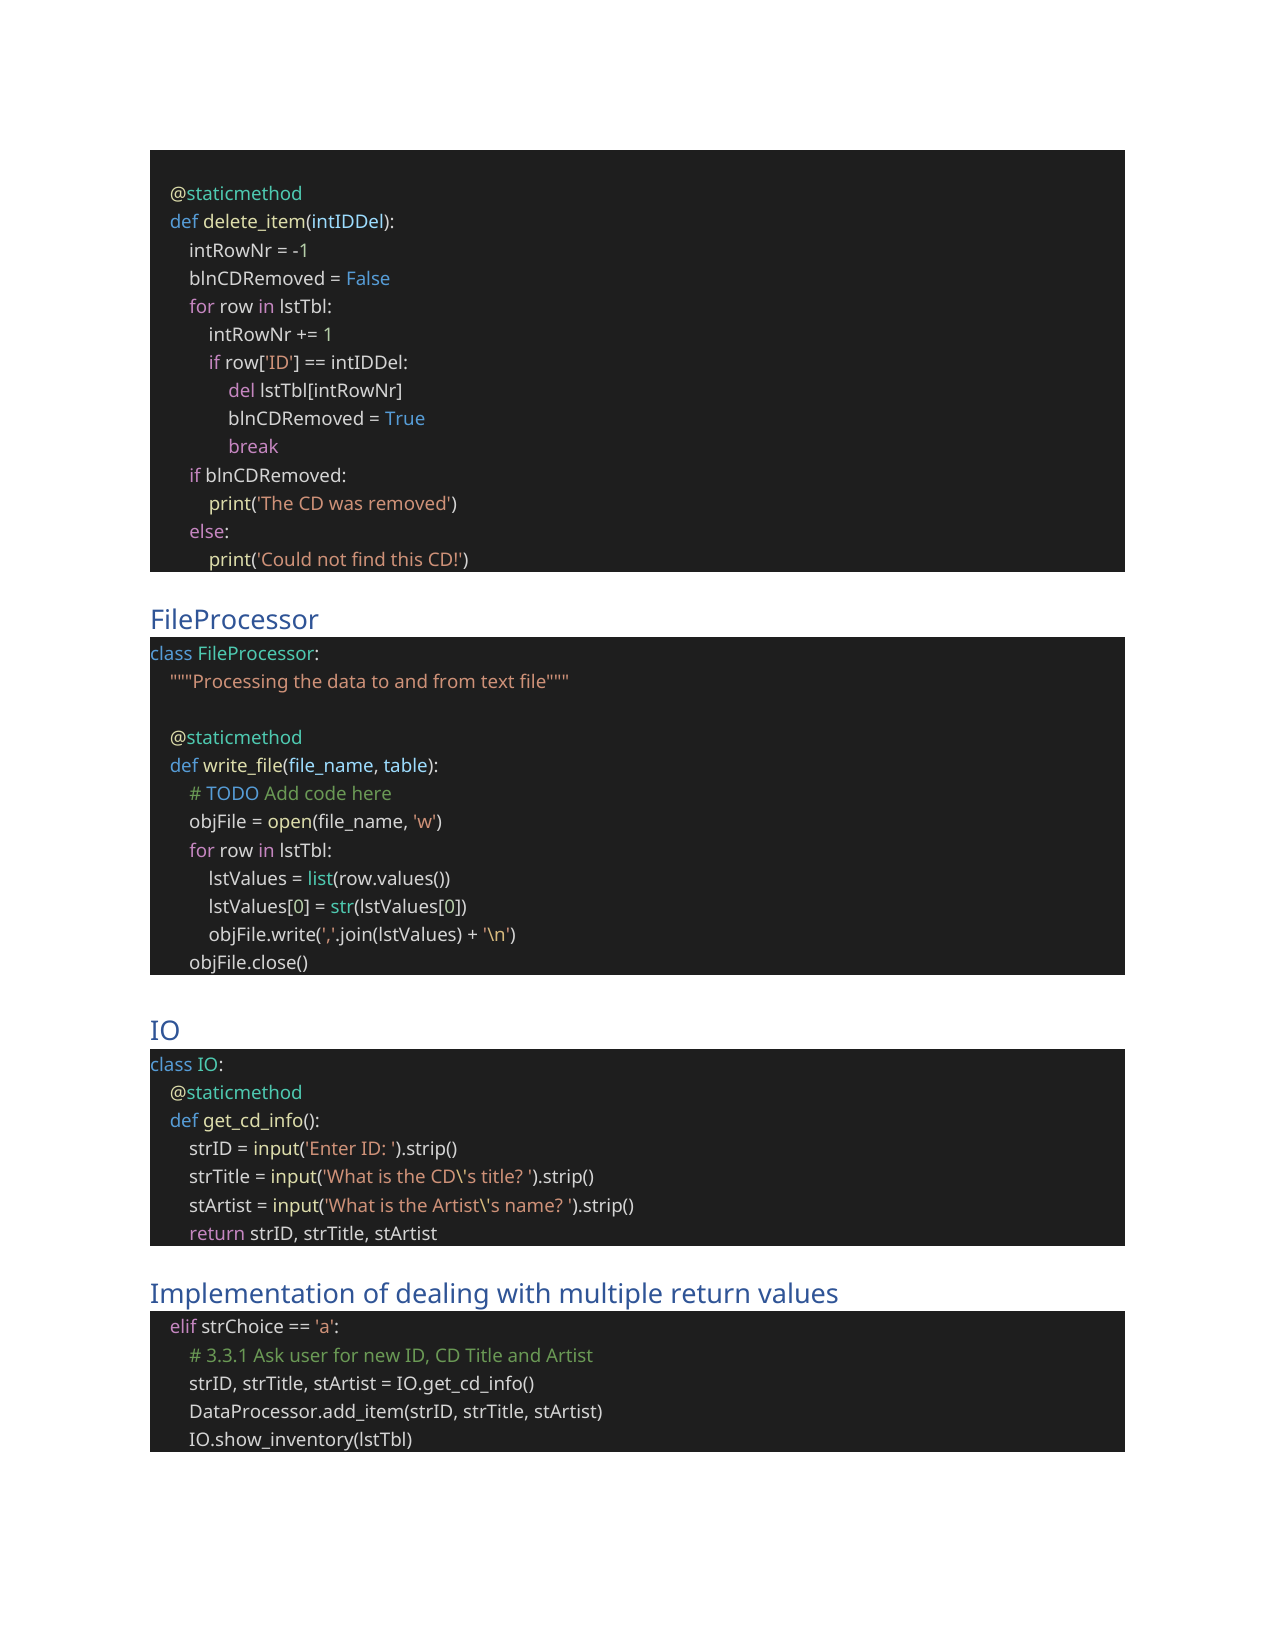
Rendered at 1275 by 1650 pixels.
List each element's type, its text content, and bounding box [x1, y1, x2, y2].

text intRowNr += 1 [150, 319, 1125, 347]
text lstValues = list(row.values()) [150, 862, 1125, 891]
text objFile.write(','.join(lstValues) + '\n') [150, 919, 1125, 947]
text def write_file(file_name, table): [150, 750, 1125, 778]
text strTitle = input('What is the CD\'s title? ').strip() [150, 1161, 1125, 1189]
text """Processing the data to and from text file""" [150, 666, 1125, 694]
text if row['ID'] == intIDDel: [150, 347, 1125, 375]
text intRowNr = -1 [150, 234, 1125, 262]
text del lstTbl[intRowNr] [150, 375, 1125, 403]
text elif strChoice == 'a': [150, 1311, 1125, 1339]
text else: [150, 516, 1125, 544]
text FileProcessor [150, 601, 1125, 637]
text objFile.close() [150, 947, 1125, 975]
text def get_cd_info(): [150, 1105, 1125, 1133]
text blnCDRemoved = False [150, 262, 1125, 291]
text blnCDRemoved = True [150, 403, 1125, 431]
text # TODO Add code here [150, 778, 1125, 806]
text lstValues[0] = str(lstValues[0]) [150, 891, 1125, 919]
text strID = input('Enter ID: ').strip() [150, 1133, 1125, 1161]
text class IO: [150, 1049, 1125, 1077]
text Implementation of dealing with multiple return values [150, 1274, 1125, 1311]
text # 3.3.1 Ask user for new ID, CD Title and Artist [150, 1339, 1125, 1367]
text @staticmethod [150, 722, 1125, 750]
text print('The CD was removed') [150, 487, 1125, 516]
text @staticmethod [150, 178, 1125, 206]
text def delete_item(intIDDel): [150, 206, 1125, 234]
text if blnCDRemoved: [150, 459, 1125, 487]
text DataProcessor.add_item(strID, strTitle, stArtist) [150, 1396, 1125, 1424]
text IO [150, 1012, 1125, 1049]
text return strID, strTitle, stArtist [150, 1217, 1125, 1246]
text for row in lstTbl: [150, 291, 1125, 319]
text IO.show_inventory(lstTbl) [150, 1424, 1125, 1452]
text for row in lstTbl: [150, 834, 1125, 862]
text objFile = open(file_name, 'w') [150, 806, 1125, 834]
text class FileProcessor: [150, 637, 1125, 666]
text @staticmethod [150, 1077, 1125, 1105]
text break [150, 431, 1125, 459]
text strID, strTitle, stArtist = IO.get_cd_info() [150, 1367, 1125, 1396]
text print('Could not find this CD!') [150, 544, 1125, 572]
text stArtist = input('What is the Artist\'s name? ').strip() [150, 1189, 1125, 1217]
